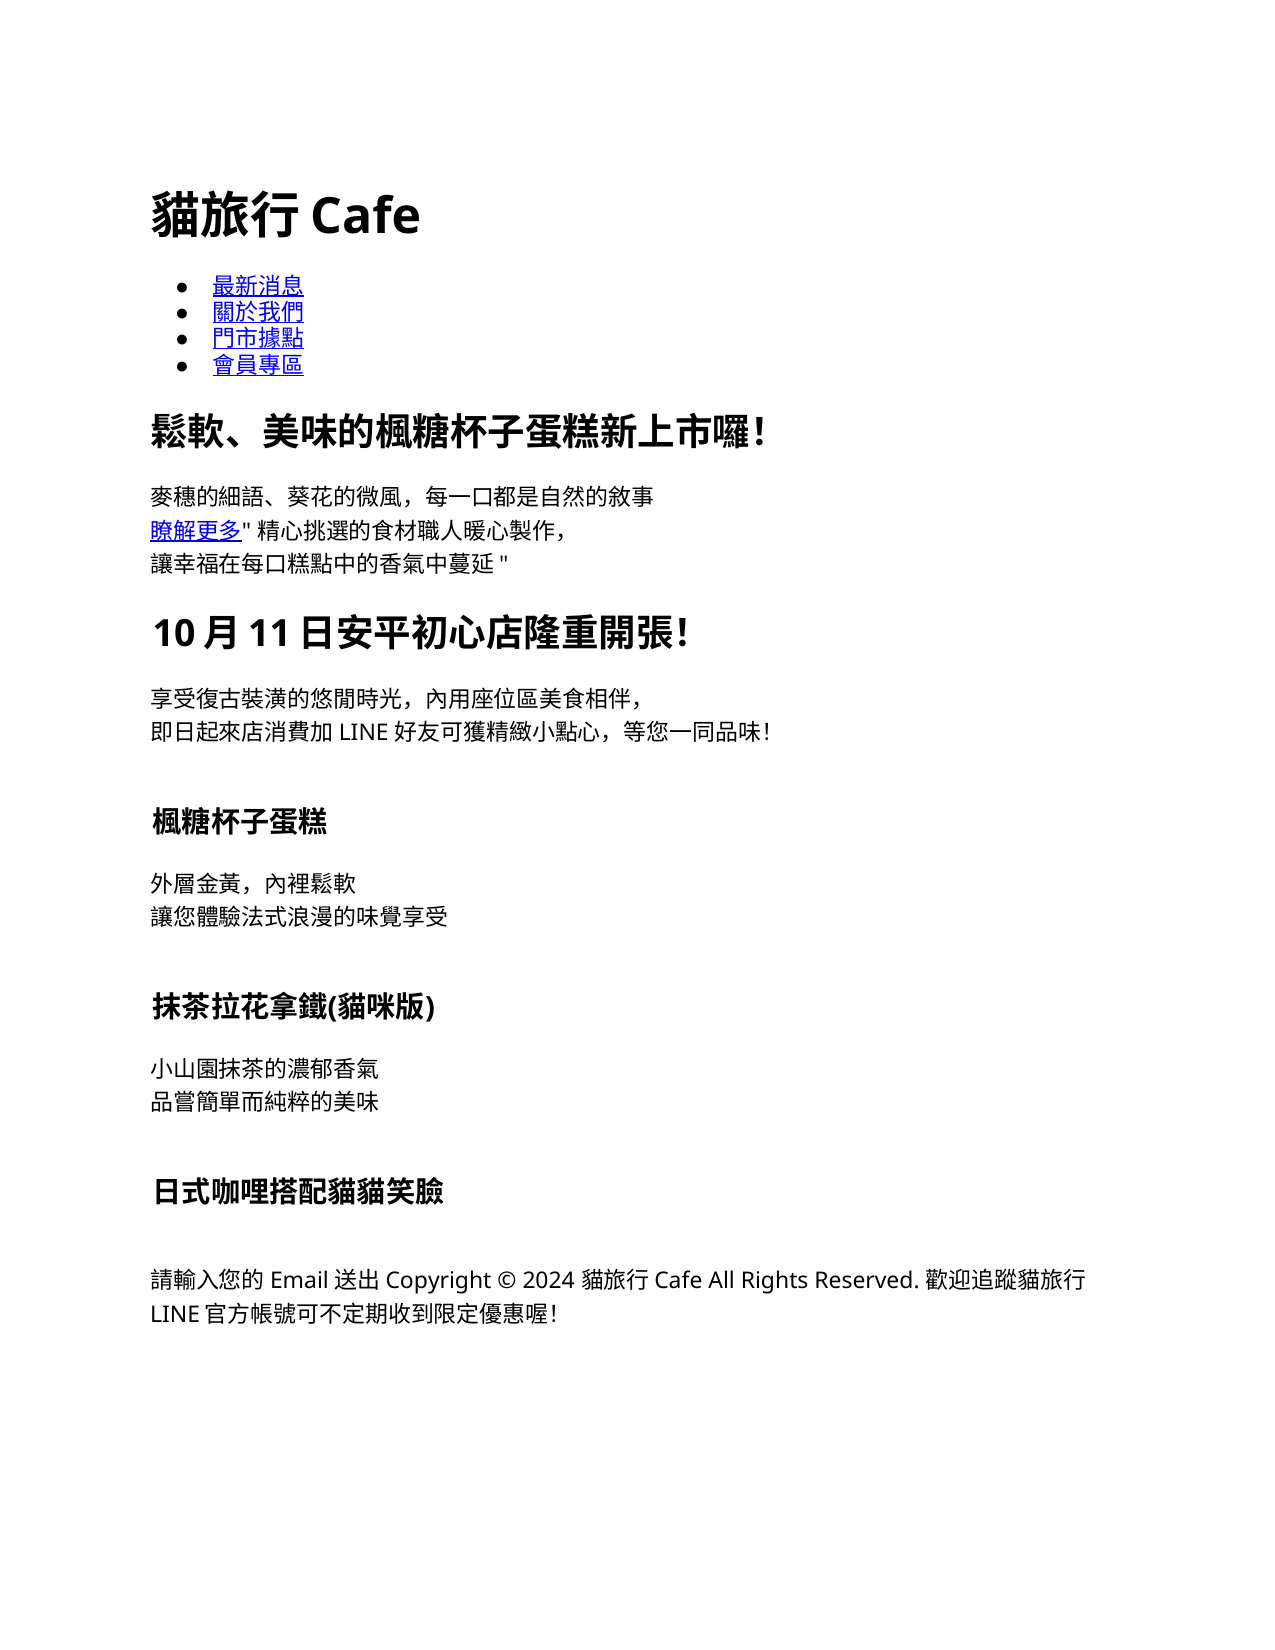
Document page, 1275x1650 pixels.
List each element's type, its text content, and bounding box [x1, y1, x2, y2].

text 即日起來店消費加 LINE 好友可獲精緻小點心，等您一同品味！ [150, 714, 1125, 747]
text 讓幸福在每口糕點中的香氣中蔓延 " [150, 546, 1125, 579]
subtitle 楓糖杯子蛋糕 [150, 798, 1125, 841]
subtitle 貓旅行Cafe [150, 175, 1125, 248]
text 外層金黃，內裡鬆軟 [150, 866, 1125, 899]
subtitle 日式咖哩搭配貓貓笑臉 [150, 1169, 1125, 1211]
text 請輸入您的 Email 送出 Copyright © 2024 貓旅行Cafe All Rights Reserved. 歡迎追蹤貓旅行LINE官方帳號可不定期收到限定優惠喔！ [150, 1262, 1125, 1329]
subtitle 抹茶拉花拿鐵(貓咪版) [150, 983, 1125, 1026]
list 門市據點 [175, 325, 1125, 352]
subtitle 10月11日安平初心店隆重開張！ [150, 603, 1125, 657]
list 關於我們 [175, 299, 1125, 325]
subtitle 鬆軟、美味的楓糖杯子蛋糕新上市囉！ [150, 402, 1125, 456]
text 小山園抹茶的濃郁香氣 [150, 1051, 1125, 1084]
text 麥穗的細語、葵花的微風，每一口都是自然的敘事 [150, 479, 1125, 512]
text 享受復古裝潢的悠閒時光，內用座位區美食相伴， [150, 681, 1125, 714]
list 會員專區 [175, 352, 1125, 378]
list 最新消息 [175, 273, 1125, 299]
text 瞭解更多" 精心挑選的食材職人暖心製作， [150, 512, 1125, 546]
text 品嘗簡單而純粹的美味 [150, 1084, 1125, 1117]
text 讓您體驗法式浪漫的味覺享受 [150, 899, 1125, 932]
